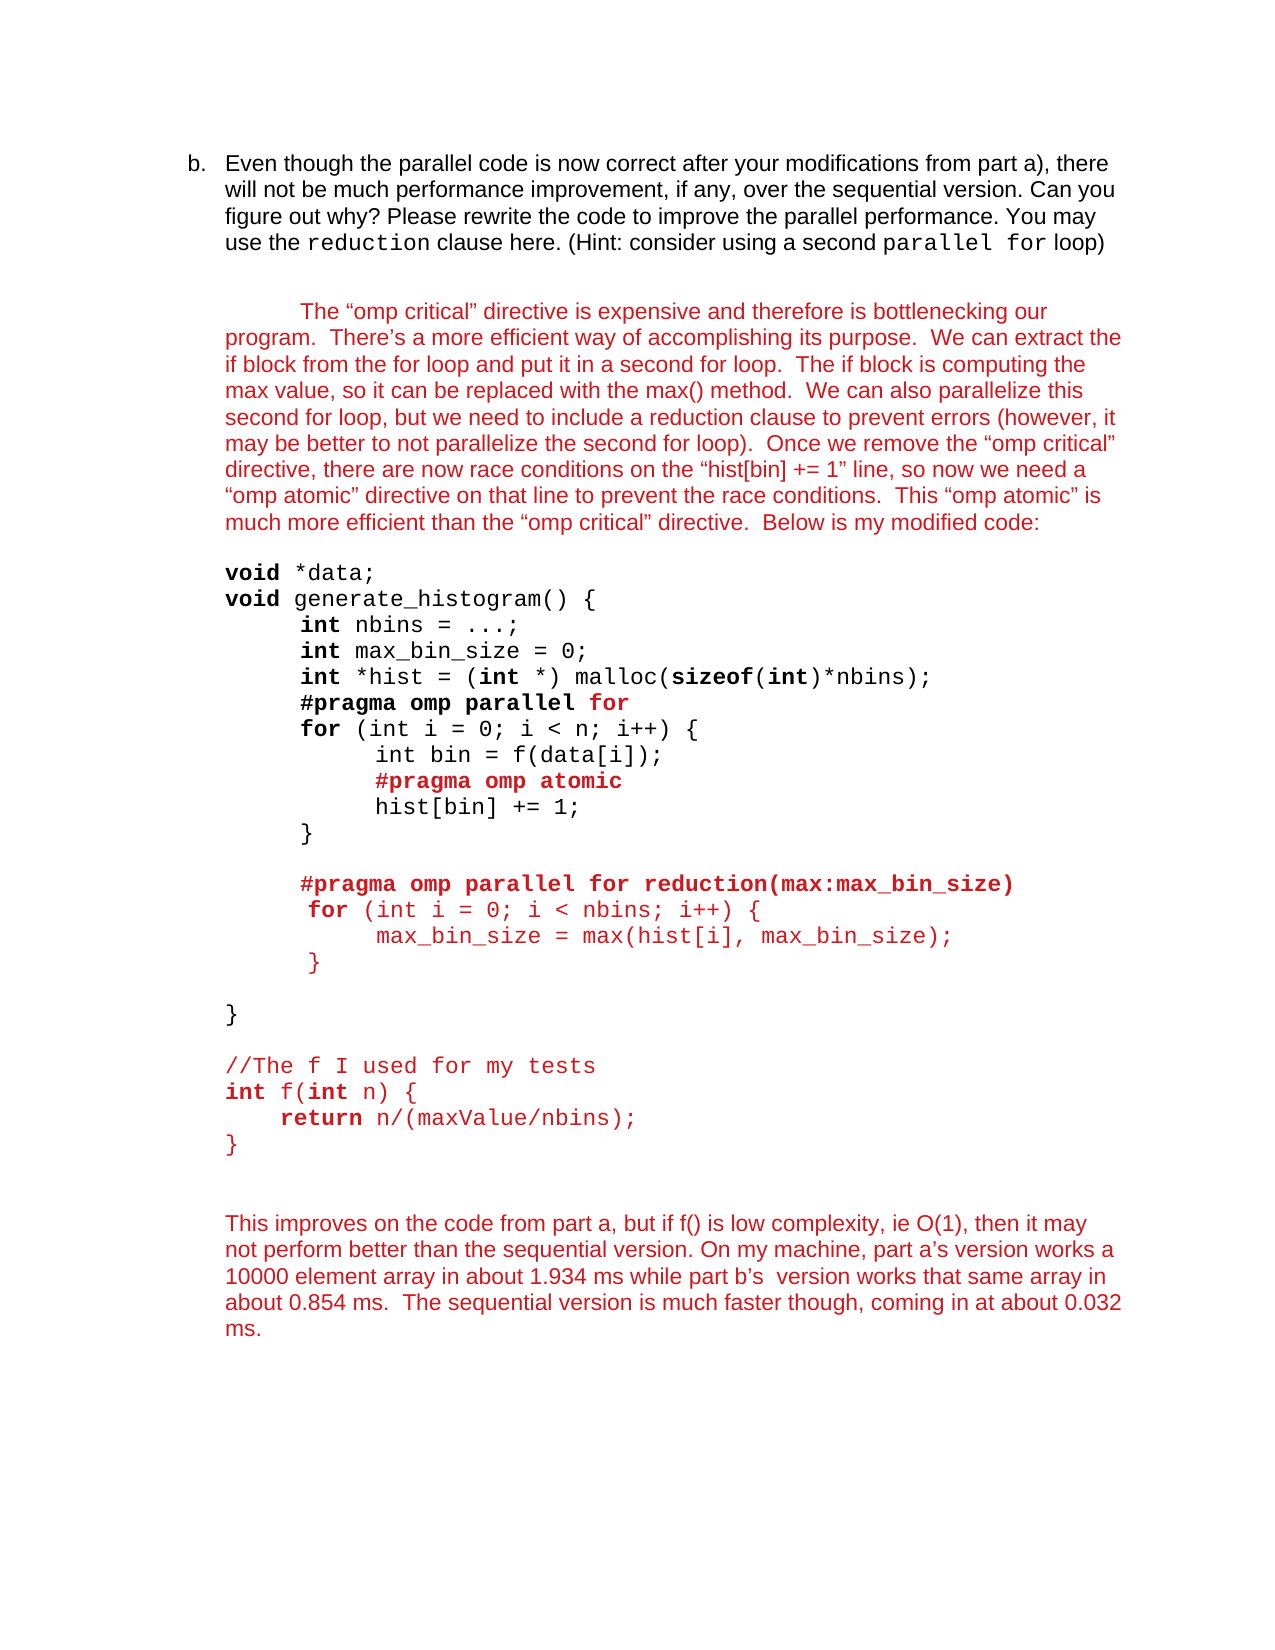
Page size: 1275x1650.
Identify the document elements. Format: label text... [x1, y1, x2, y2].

text #pragma omp parallel for [300, 691, 1125, 717]
text This improves on the code from part a, but if f() is low complexity, ie O(1), then it may not perform better than the sequential version. On my machine, part a’s version works a 10000 element array in about 1.934 ms while part b’s version works that same array in about 0.854 ms. The sequential version is much faster though, coming in at about 0.032 ms. [225, 1210, 1125, 1342]
text max_bin_size = max(hist[i], max_bin_size); [225, 925, 1125, 951]
text return n/(maxValue/nbins); [225, 1106, 1125, 1132]
text int bin = f(data[i]); [300, 743, 1125, 769]
text #pragma omp parallel for reduction(max:max_bin_size) [300, 873, 1125, 899]
text hist[bin] += 1; [300, 795, 1125, 821]
text //The f I used for my tests [225, 1054, 1125, 1080]
text } [225, 1002, 1125, 1028]
text int nbins = ...; [300, 613, 1125, 639]
text int *hist = (int *) malloc(sizeof(int)*nbins); [300, 665, 1125, 691]
text } [300, 821, 1125, 847]
text for (int i = 0; i < n; i++) { [300, 717, 1125, 743]
text int max_bin_size = 0; [300, 639, 1125, 665]
text } [225, 951, 1125, 977]
list Even though the parallel code is now correct after your modifications from part a), there will not be much performance improvement, if any, over the sequential version. Can you figure out why? Please rewrite the code to improve the parallel performance. You may use the reduction clause here. (Hint: consider using a second parallel for loop) [187, 150, 1125, 257]
text void *data; [225, 562, 1125, 587]
text #pragma omp atomic [300, 769, 1125, 795]
text for (int i = 0; i < nbins; i++) { [225, 899, 1125, 925]
text int f(int n) { [225, 1080, 1125, 1106]
text void generate_histogram() { [225, 587, 1125, 613]
text } [225, 1132, 1125, 1158]
text The “omp critical” directive is expensive and therefore is bottlenecking our program. There’s a more efficient way of accomplishing its purpose. We can extract the if block from the for loop and put it in a second for loop. The if block is computing the max value, so it can be replaced with the max() method. We can also parallelize this second for loop, but we need to include a reduction clause to prevent errors (however, it may be better to not parallelize the second for loop). Once we remove the “omp critical” directive, there are now race conditions on the “hist[bin] += 1” line, so now we need a “omp atomic” directive on that line to prevent the race conditions. This “omp atomic” is much more efficient than the “omp critical” directive. Below is my modified code: [225, 298, 1125, 535]
